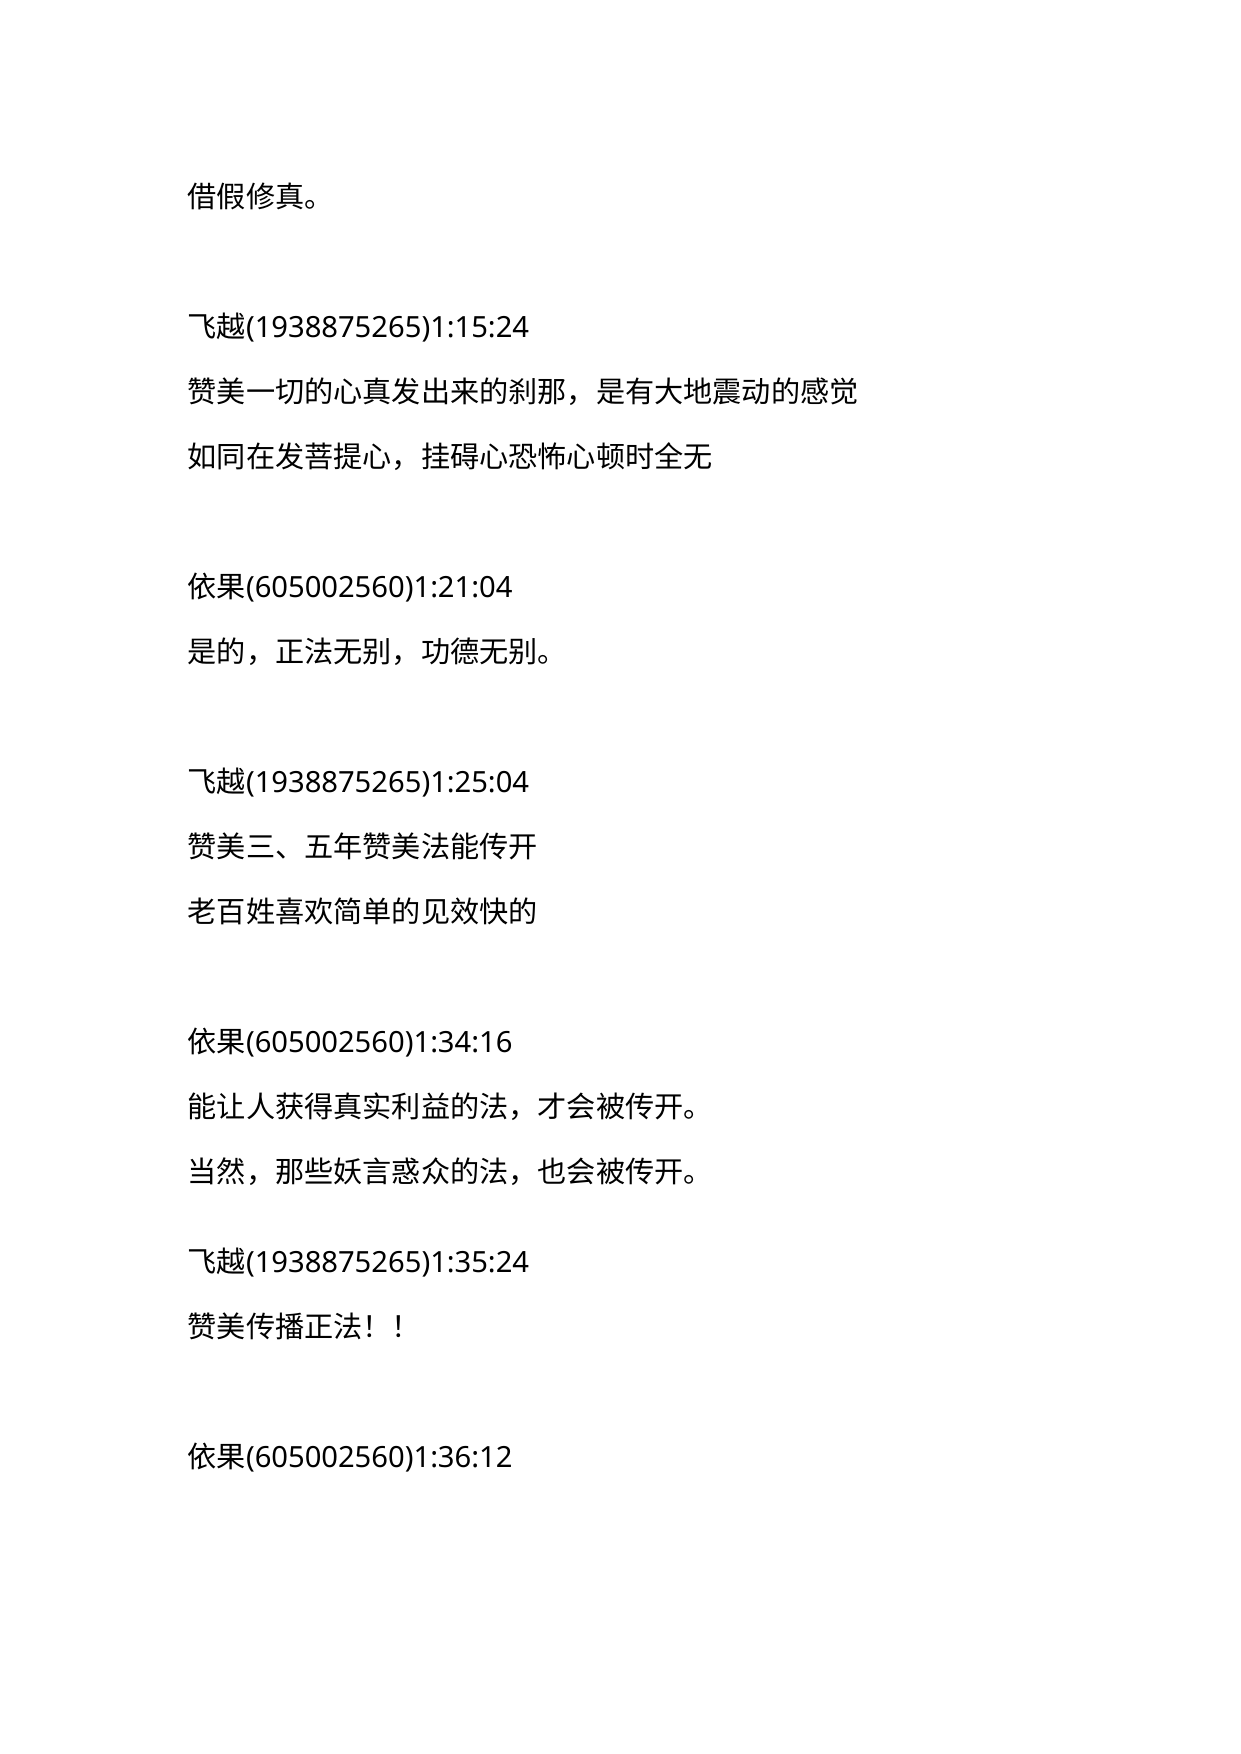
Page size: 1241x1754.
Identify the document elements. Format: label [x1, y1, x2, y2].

text [187, 162, 1053, 1202]
text [187, 1227, 1053, 1487]
